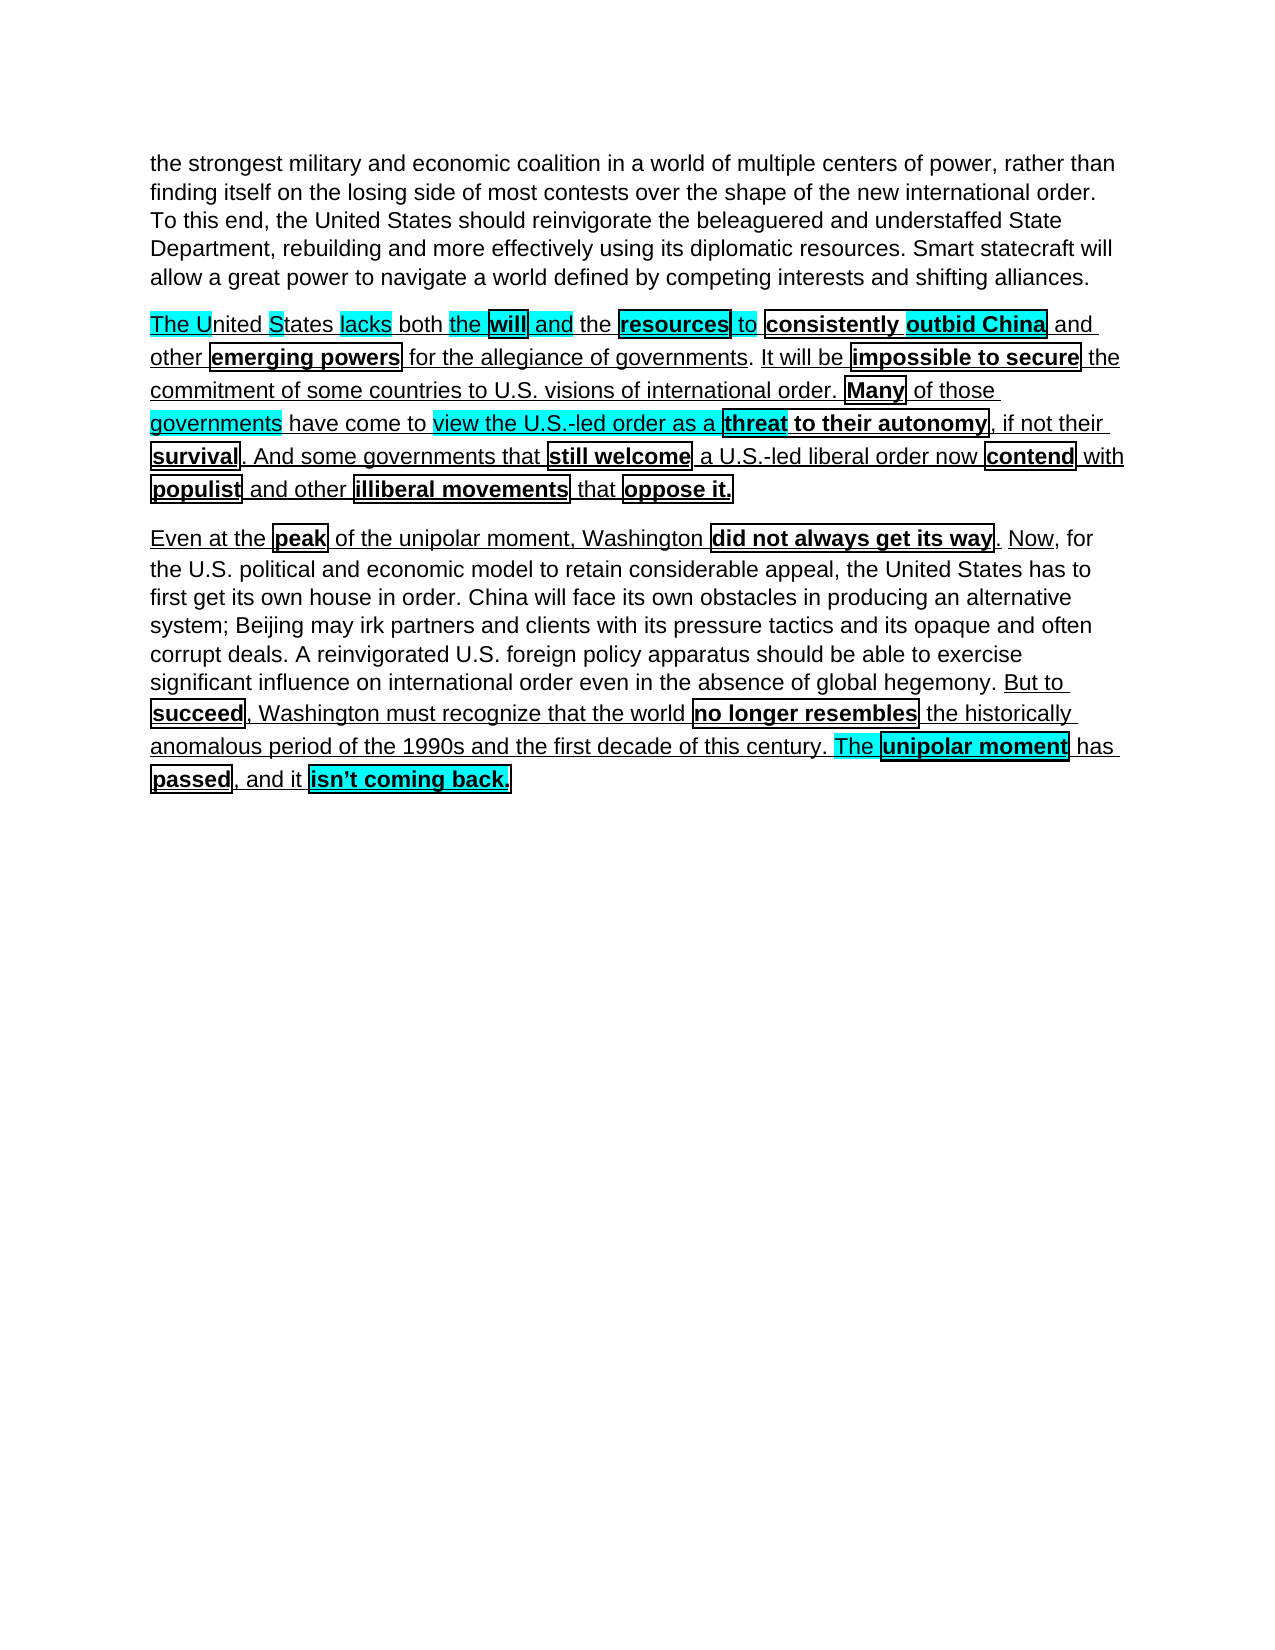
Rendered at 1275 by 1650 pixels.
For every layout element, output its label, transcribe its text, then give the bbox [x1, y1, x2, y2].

text The United States lacks both the will and the resources to consistently outbid China and other emerging powers for the allegiance of governments. It will be impossible to secure the commitment of some countries to U.S. visions of international order. Many of those governments have come to view the U.S.-led order as a threat to their autonomy, if not their survival. And some governments that still welcome a U.S.-led liberal order now contend with populist and other illiberal movements that oppose it. [150, 309, 1125, 504]
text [150, 150, 1125, 290]
text Even at the peak of the unipolar moment, Washington did not always get its way. Now, for the U.S. political and economic model to retain considerable appeal, the United States has to first get its own house in order. China will face its own obstacles in producing an alternative system; Beijing may irk partners and clients with its pressure tactics and its opaque and often corrupt deals. A reinvigorated U.S. foreign policy apparatus should be able to exercise significant influence on international order even in the absence of global hegemony. But to succeed, Washington must recognize that the world no longer resembles the historically anomalous period of the 1990s and the first decade of this century. The unipolar moment has passed, and it isn’t coming back. [150, 523, 1125, 794]
